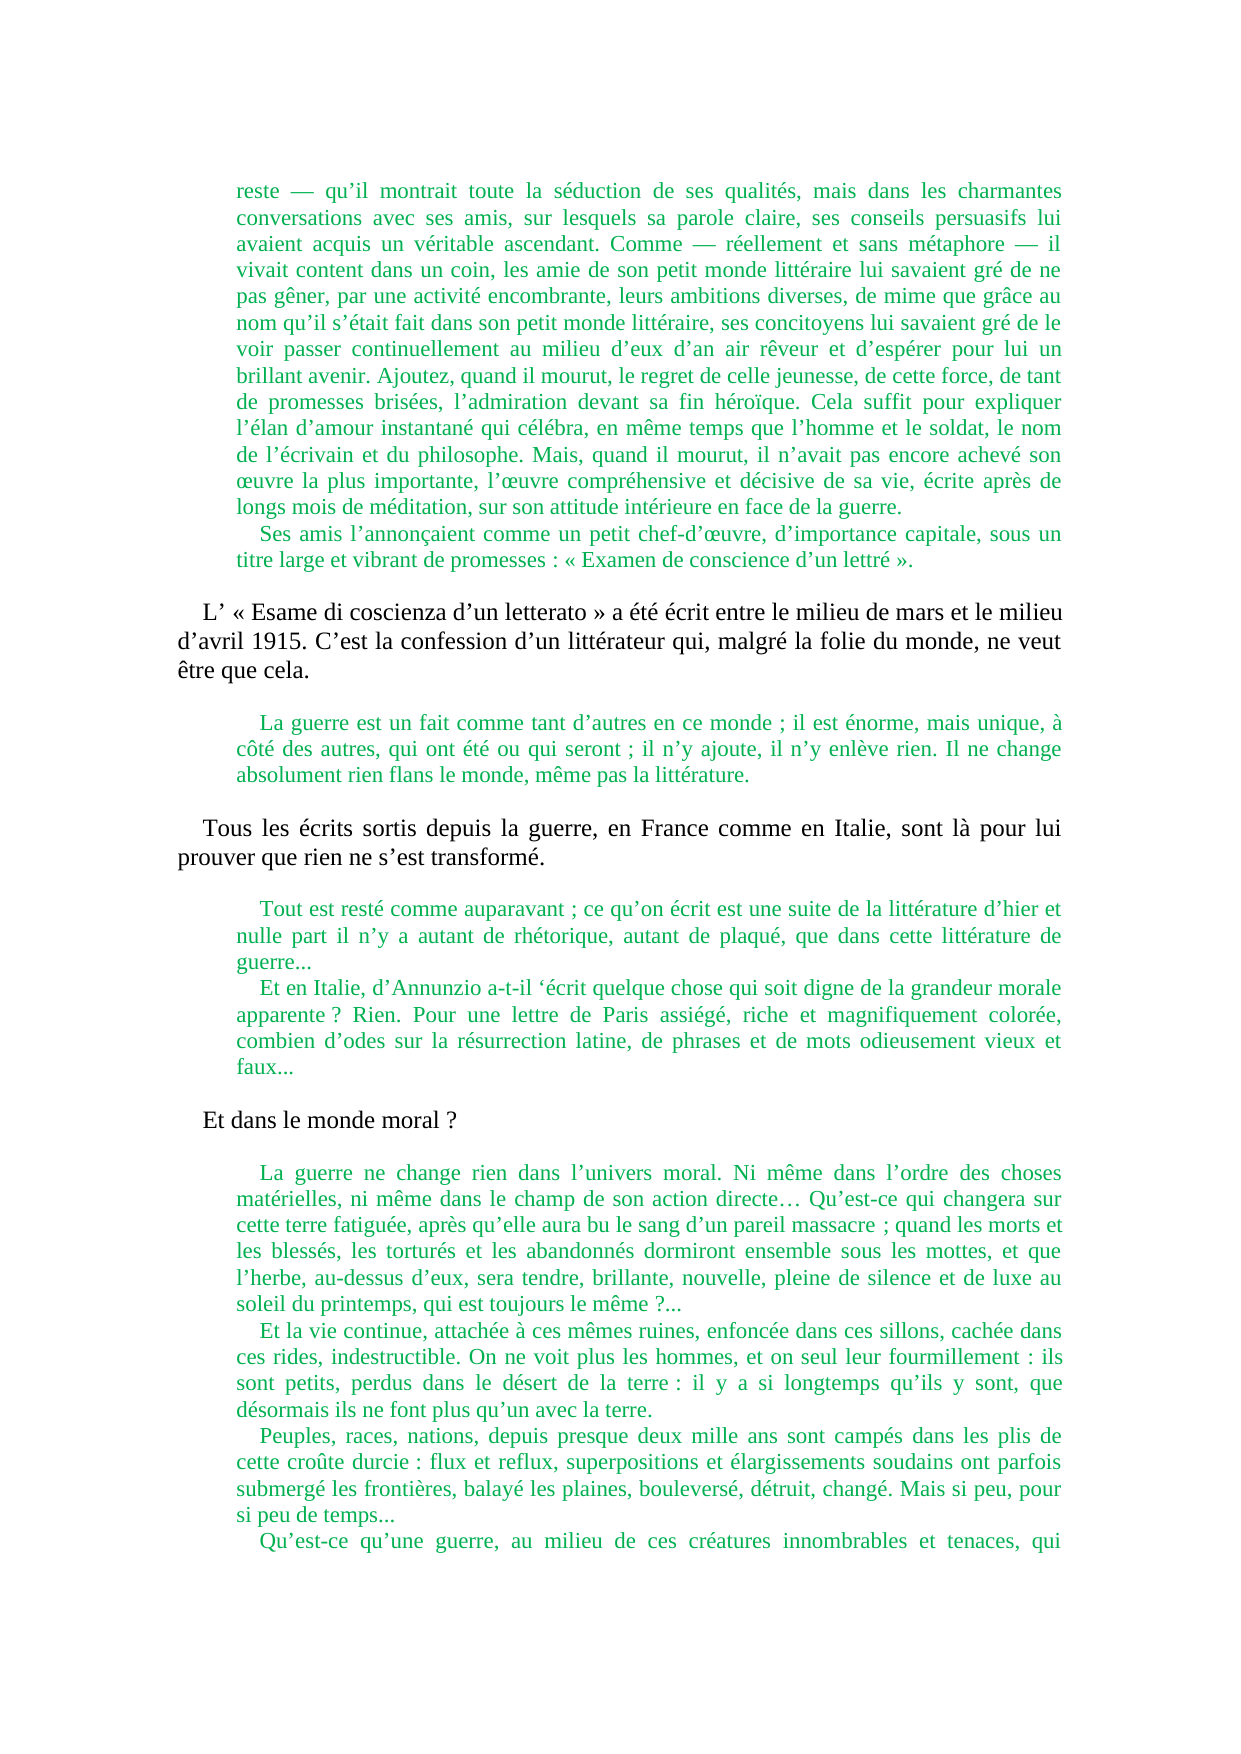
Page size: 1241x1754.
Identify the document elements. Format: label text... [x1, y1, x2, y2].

text La guerre est un fait comme tant d’autres en ce monde ; il est énorme, mais unique, à côté des autres, qui ont été ou qui seront ; il n’y ajoute, il n’y enlève rien. Il ne change absolument rien flans le monde, même pas la littérature. [236, 709, 1063, 788]
text Et la vie continue, attachée à ces mêmes ruines, enfoncée dans ces sillons, cachée dans ces rides, indestructible. On ne voit plus les hommes, et on seul leur fourmillement : ils sont petits, perdus dans le désert de la terre : il y a si longtemps qu’ils y sont, que désormais ils ne font plus qu’un avec la terre. [236, 1317, 1063, 1422]
text L’ « Esame di coscienza d’un letterato » a été écrit entre le milieu de mars et le milieu d’avril 1915. C’est la confession d’un littérateur qui, malgré la folie du monde, ne veut être que cela. [177, 597, 1063, 684]
text Et en Italie, d’Annunzio a-t-il ‘écrit quelque chose qui soit digne de la grandeur morale apparente ? Rien. Pour une lettre de Paris assiégé, riche et magnifiquement colorée, combien d’odes sur la résurrection latine, de phrases et de mots odieusement vieux et faux... [236, 974, 1063, 1080]
text Tout est resté comme auparavant ; ce qu’on écrit est une suite de la littérature d’hier et nulle part il n’y a autant de rhétorique, autant de plaqué, que dans cette littérature de guerre... [236, 895, 1063, 974]
text Ses amis l’annonçaient comme un petit chef-d’œuvre, d’importance capitale, sous un titre large et vibrant de promesses : « Examen de conscience d’un lettré ». [236, 520, 1063, 572]
text Tous les écrits sortis depuis la guerre, en France comme en Italie, sont là pour lui prouver que rien ne s’est transformé. [177, 813, 1063, 870]
text Et dans le monde moral ? [177, 1105, 1063, 1133]
text La guerre ne change rien dans l’univers moral. Ni même dans l’ordre des choses matérielles, ni même dans le champ de son action directe… Qu’est-ce qui changera sur cette terre fatiguée, après qu’elle aura bu le sang d’un pareil massacre ; quand les morts et les blessés, les torturés et les abandonnés dormiront ensemble sous les mottes, et que l’herbe, au-dessus d’eux, sera tendre, brillante, nouvelle, pleine de silence et de luxe au soleil du printemps, qui est toujours le même ?... [236, 1158, 1063, 1317]
text Peuples, races, nations, depuis presque deux mille ans sont campés dans les plis de cette croûte durcie : flux et reflux, superpositions et élargissements soudains ont parfois submergé les frontières, balayé les plaines, bouleversé, détruit, changé. Mais si peu, pour si peu de temps... [236, 1422, 1063, 1527]
